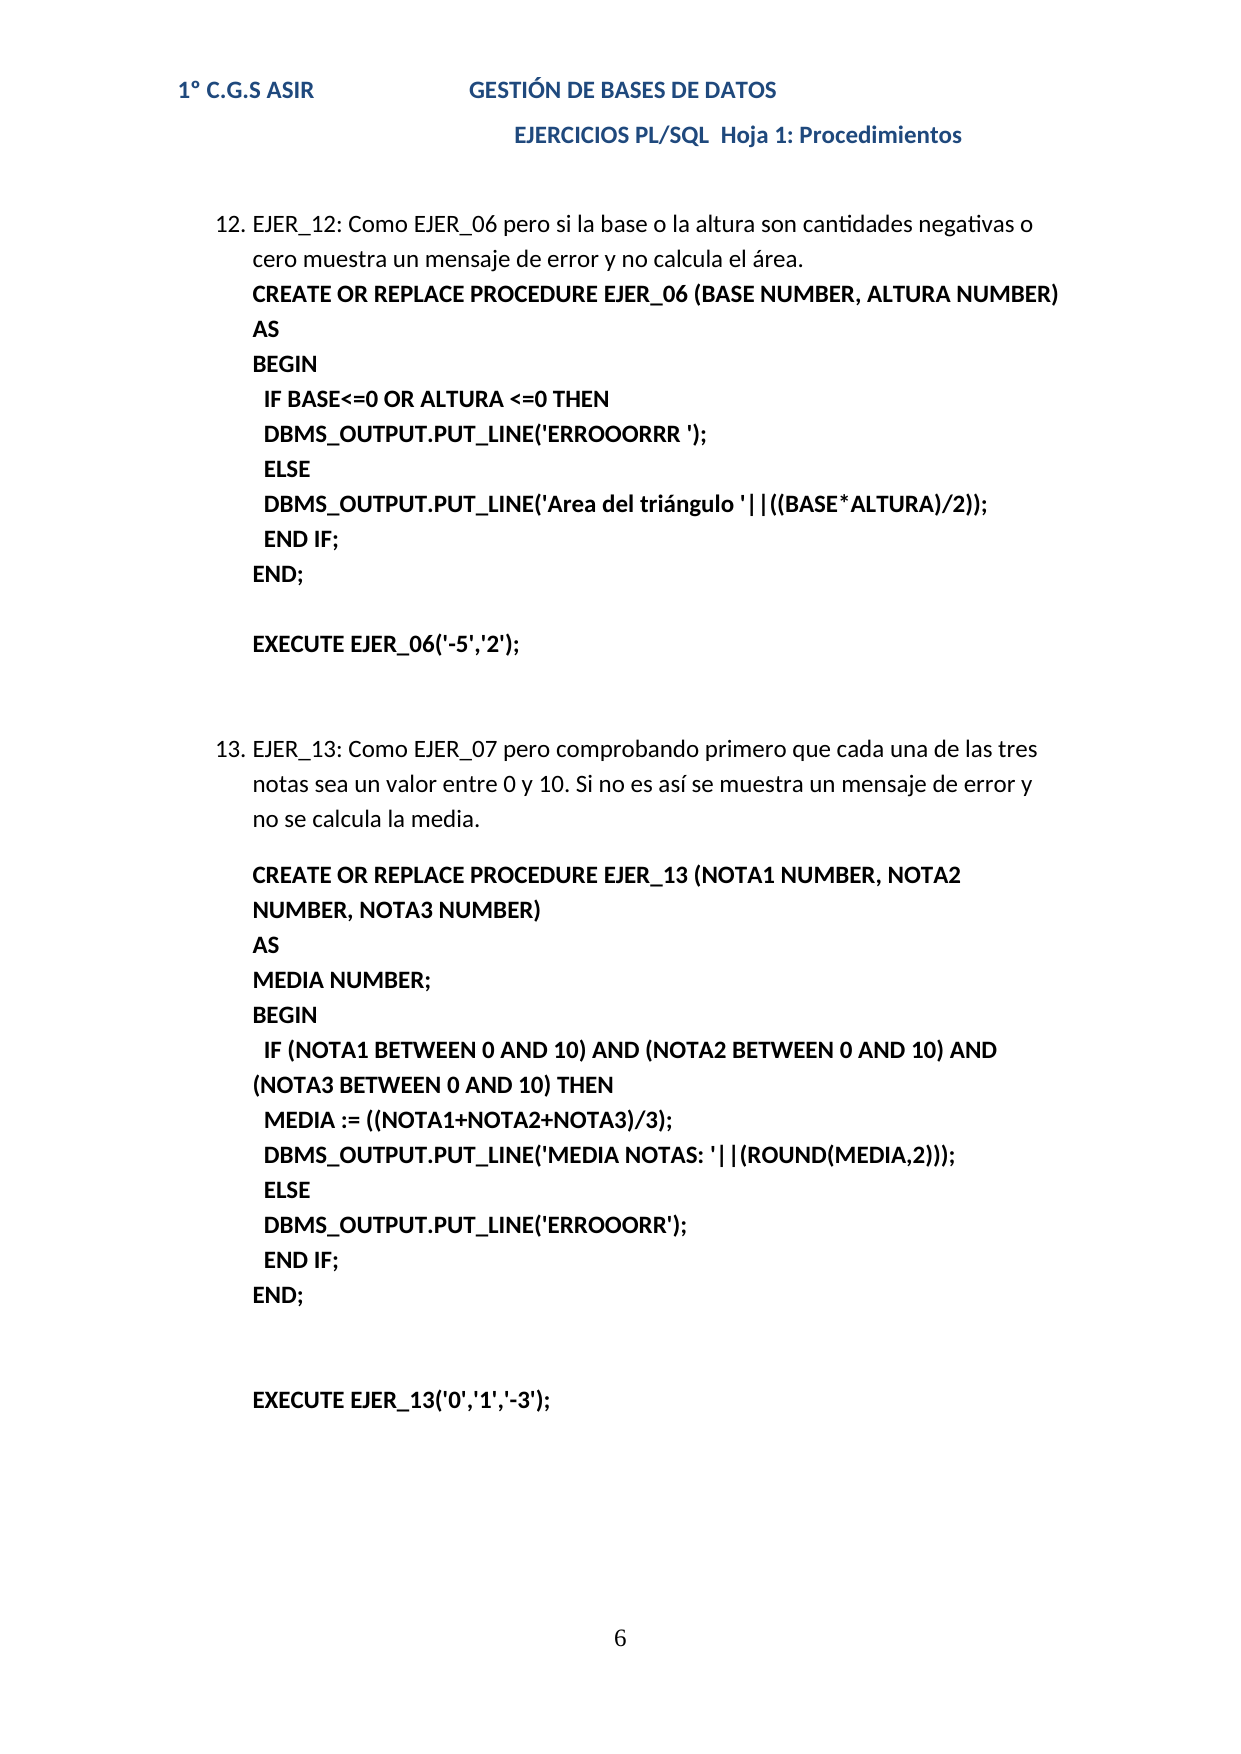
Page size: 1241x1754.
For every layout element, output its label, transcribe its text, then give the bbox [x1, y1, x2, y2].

text DBMS_OUTPUT.PUT_LINE('MEDIA NOTAS: '||(ROUND(MEDIA,2))); [252, 1139, 1063, 1169]
text CREATE OR REPLACE PROCEDURE EJER_06 (BASE NUMBER, ALTURA NUMBER) [252, 278, 1063, 309]
text IF (NOTA1 BETWEEN 0 AND 10) AND (NOTA2 BETWEEN 0 AND 10) AND (NOTA3 BETWEEN 0 AND 10) THEN [252, 1034, 1063, 1099]
text MEDIA := ((NOTA1+NOTA2+NOTA3)/3); [252, 1104, 1063, 1134]
text AS [252, 313, 1063, 344]
list EJER_13: Como EJER_07 pero comprobando primero que cada una de las tres notas sea un valor entre 0 y 10. Si no es así se muestra un mensaje de error y no se calcula la media. [215, 733, 1063, 834]
text CREATE OR REPLACE PROCEDURE EJER_13 (NOTA1 NUMBER, NOTA2 NUMBER, NOTA3 NUMBER) [252, 859, 1063, 924]
text ELSE [252, 1174, 1063, 1204]
text BEGIN [252, 348, 1063, 379]
text DBMS_OUTPUT.PUT_LINE('ERROOORR'); [252, 1209, 1063, 1239]
text END IF; [252, 1244, 1063, 1274]
text EXECUTE EJER_13('0','1','-3'); [252, 1384, 1063, 1414]
text END; [252, 558, 1063, 589]
text END; [252, 1279, 1063, 1309]
text AS [252, 929, 1063, 959]
text MEDIA NUMBER; [252, 964, 1063, 994]
text BEGIN [252, 999, 1063, 1029]
text EXECUTE EJER_06('-5','2'); [252, 628, 1063, 659]
text ELSE [252, 453, 1063, 484]
text END IF; [252, 523, 1063, 554]
text IF BASE<=0 OR ALTURA <=0 THEN [252, 383, 1063, 414]
text DBMS_OUTPUT.PUT_LINE('Area del triángulo '||((BASE*ALTURA)/2)); [252, 488, 1063, 519]
text DBMS_OUTPUT.PUT_LINE('ERROOORRR '); [252, 418, 1063, 449]
list EJER_12: Como EJER_06 pero si la base o la altura son cantidades negativas o cero muestra un mensaje de error y no calcula el área. [215, 208, 1063, 274]
